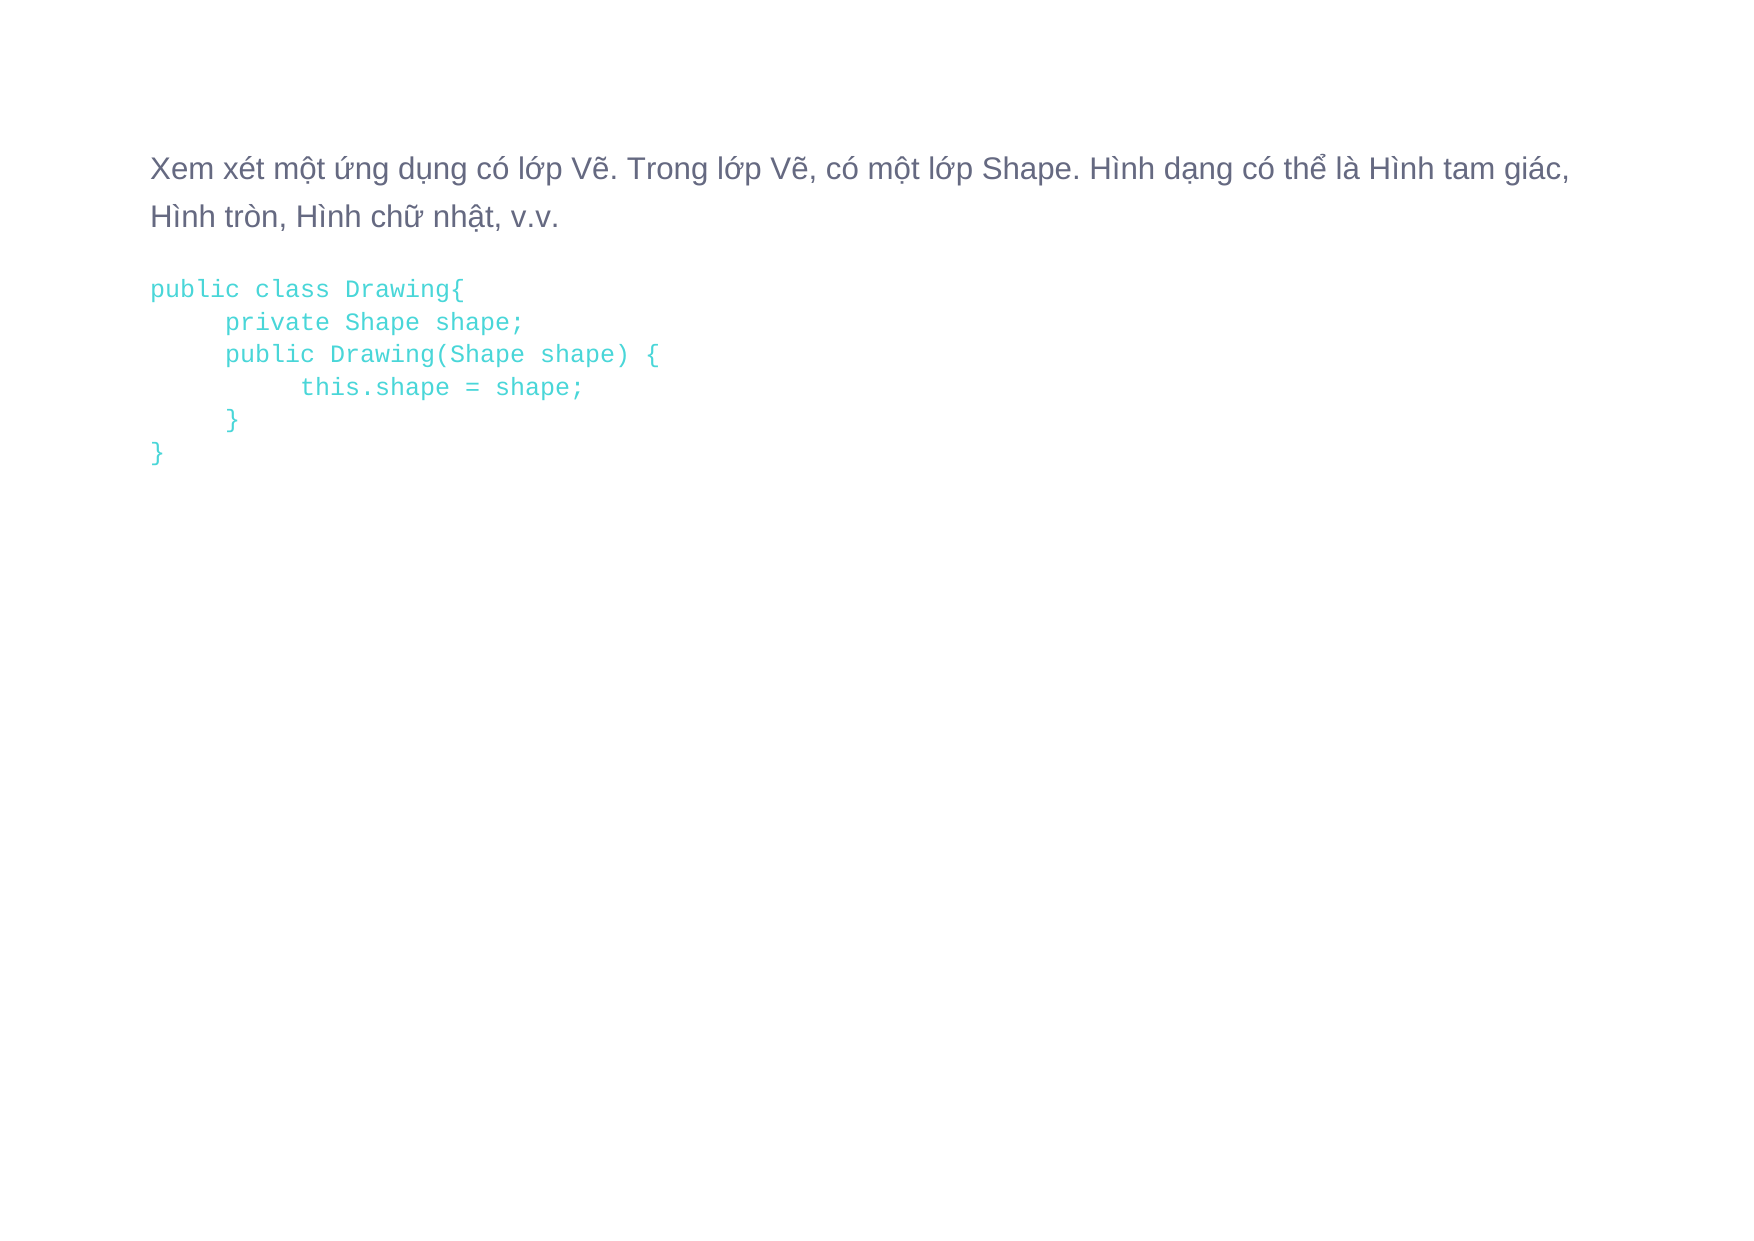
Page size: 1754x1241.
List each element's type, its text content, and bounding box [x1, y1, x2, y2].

text } [150, 407, 1604, 435]
text private Shape shape; [150, 309, 1604, 337]
text this.shape = shape; [150, 374, 1604, 402]
text public Drawing(Shape shape) { [150, 342, 1604, 370]
text public class Drawing{ [150, 277, 1604, 305]
subtitle Xem xét một ứng dụng có lớp Vẽ. Trong lớp Vẽ, có một lớp Shape. Hình dạng có thể là Hình tam giác, Hình tròn, Hình chữ nhật, v.v. [150, 150, 1604, 234]
text } [150, 439, 1604, 467]
